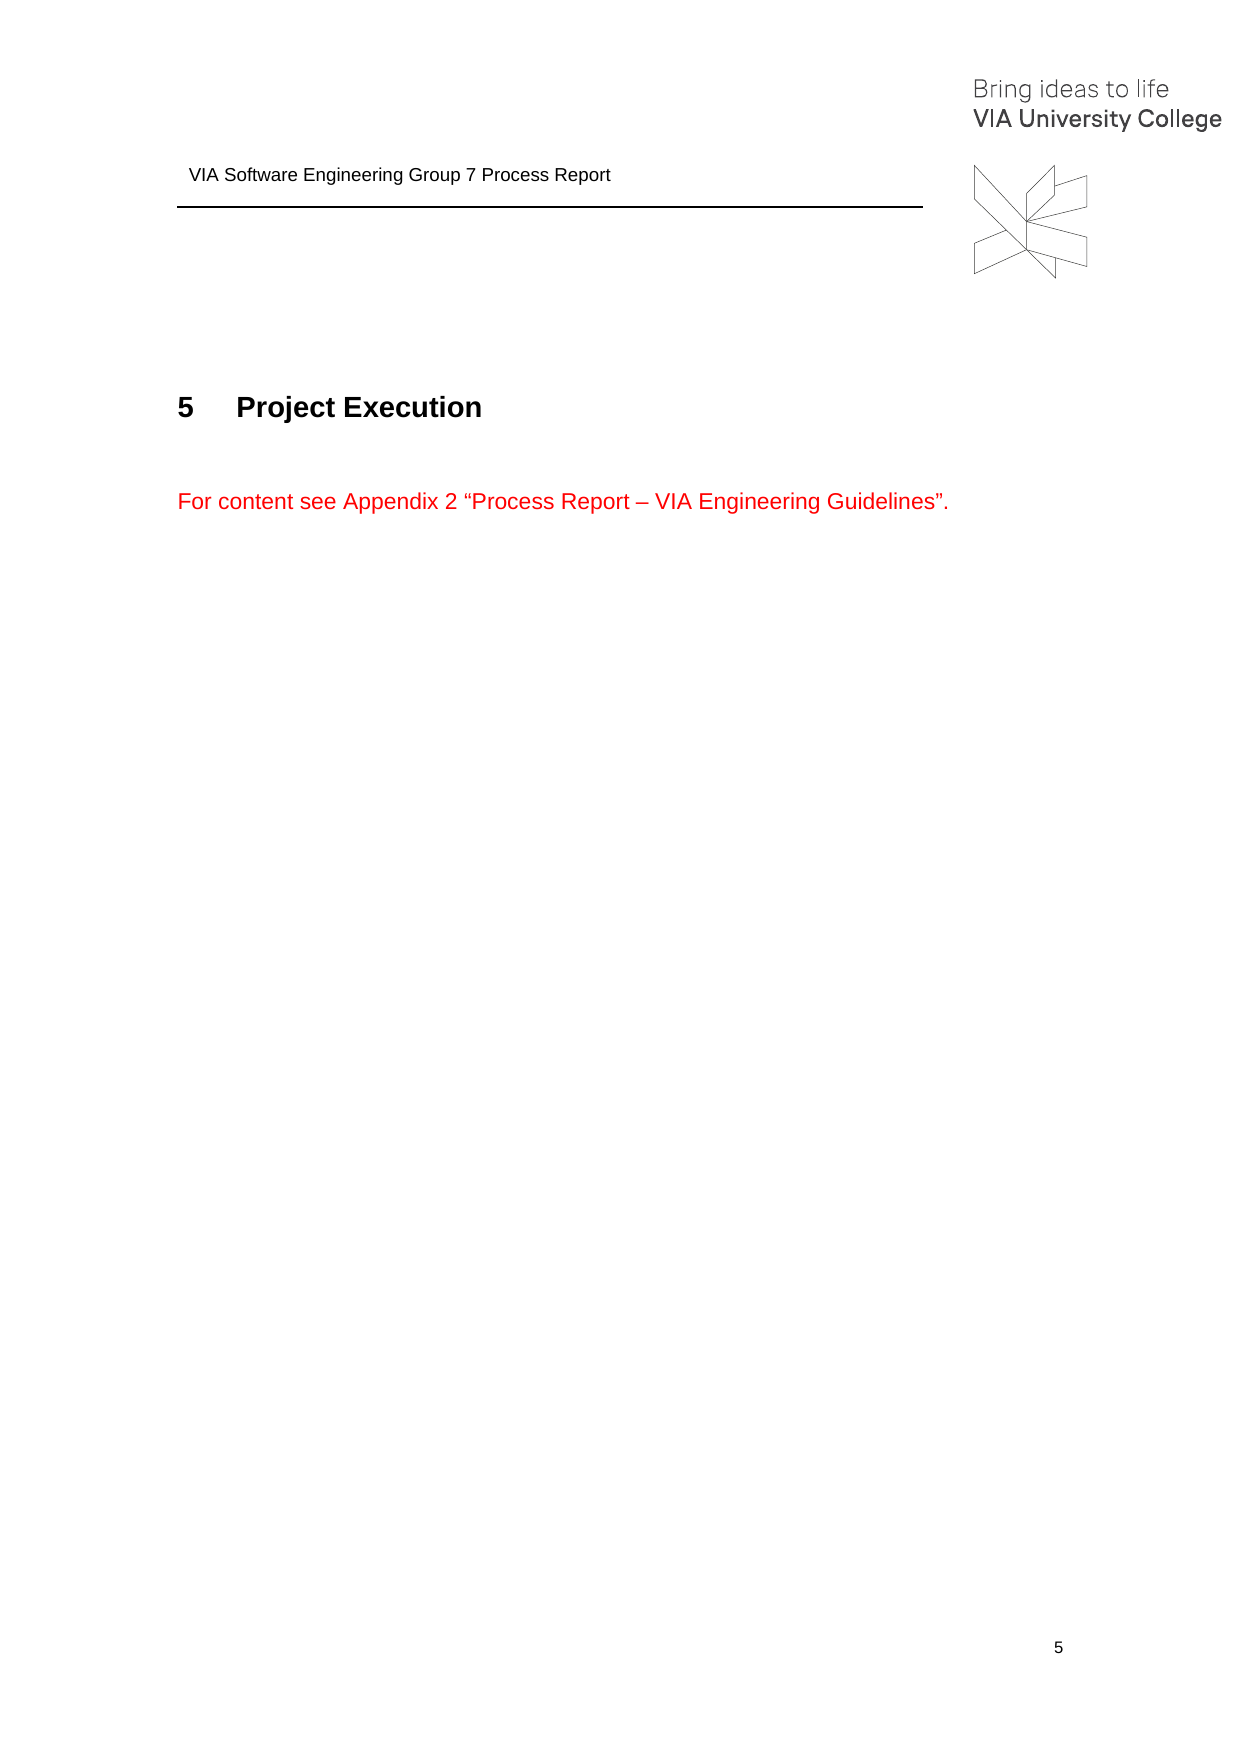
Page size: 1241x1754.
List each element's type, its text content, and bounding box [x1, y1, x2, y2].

subtitle Project Execution [177, 390, 1063, 423]
text For content see Appendix 2 “Process Report – VIA Engineering Guidelines”. [177, 488, 1063, 514]
